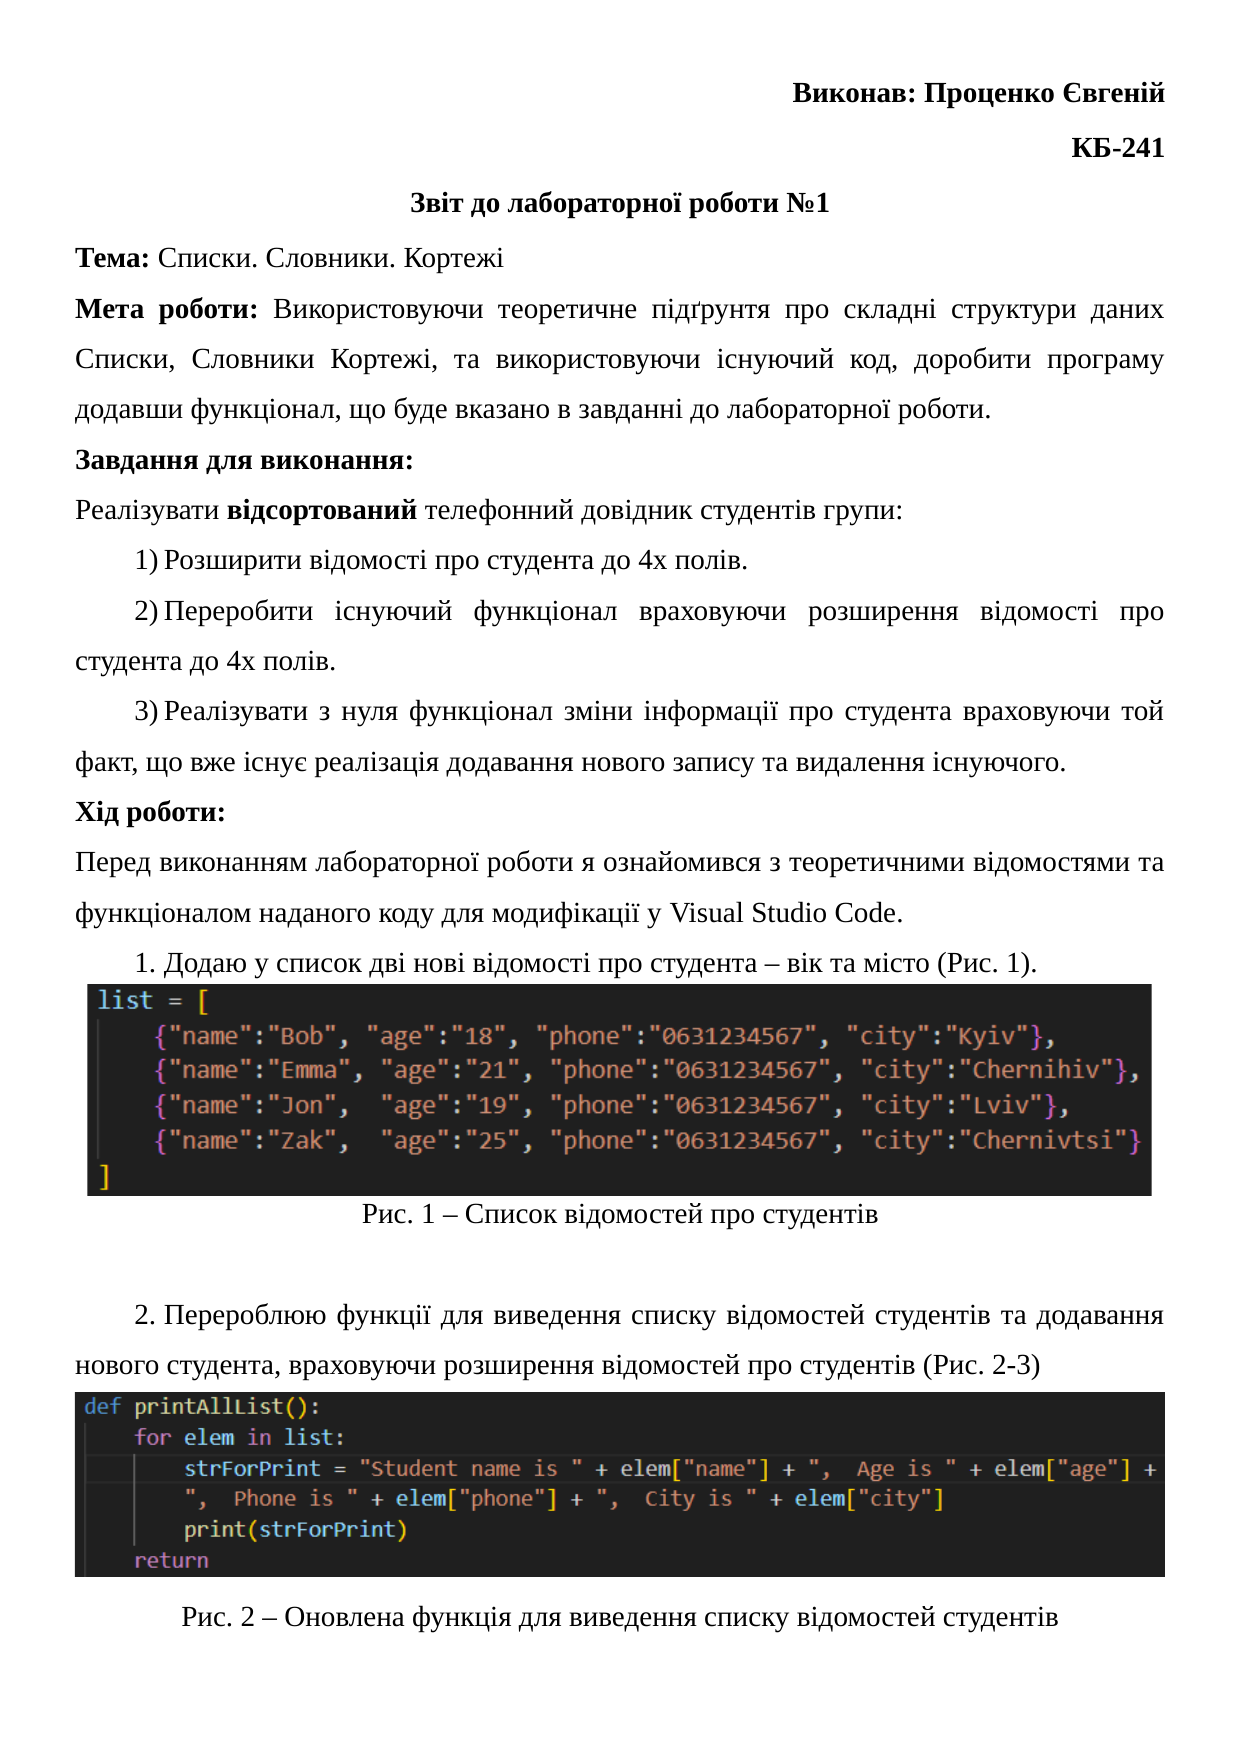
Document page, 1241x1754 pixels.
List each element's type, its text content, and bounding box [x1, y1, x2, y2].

list Перероблюю функції для виведення списку відомостей студентів та додавання нового студента, враховуючи розширення відомостей про студентів (Рис. 2-3) [75, 1297, 1165, 1381]
list Переробити існуючий функціонал враховуючи розширення відомості про студента до 4х полів. [75, 593, 1165, 677]
text Хід роботи: [75, 794, 1165, 828]
text Рис. 2 – Оновлена функція для виведення списку відомостей студентів [75, 1599, 1165, 1633]
text Реалізувати відсортований телефонний довідник студентів групи: [75, 492, 1165, 526]
list Додаю у список дві нові відомості про студента – вік та місто (Рис. 1). [75, 945, 1165, 978]
text Тема: Списки. Словники. Кортежі [75, 241, 1165, 274]
text КБ-241 [75, 130, 1165, 164]
text Виконав: Проценко Євгеній [75, 75, 1165, 108]
text Звіт до лабораторної роботи №1 [75, 185, 1165, 219]
picture [74, 1392, 1165, 1577]
list Розширити відомості про студента до 4х полів. [75, 542, 1165, 576]
list Реалізувати з нуля функціонал зміни інформації про студента враховуючи той факт, що вже існує реалізація додавання нового запису та видалення існуючого. [75, 693, 1165, 777]
text Перед виконанням лабораторної роботи я ознайомився з теоретичними відомостями та функціоналом наданого коду для модифікації у Visual Studio Code. [75, 844, 1165, 928]
text Мета роботи: Використовуючи теоретичне підґрунтя про складні структури даних Списки, Словники Кортежі, та використовуючи існуючий код, доробити програму додавши функціонал, що буде вказано в завданні до лабораторної роботи. [75, 291, 1165, 425]
picture [87, 984, 1152, 1196]
text Завдання для виконання: [75, 442, 1165, 475]
text Рис. 1 – Список відомостей про студентів [75, 1197, 1165, 1230]
